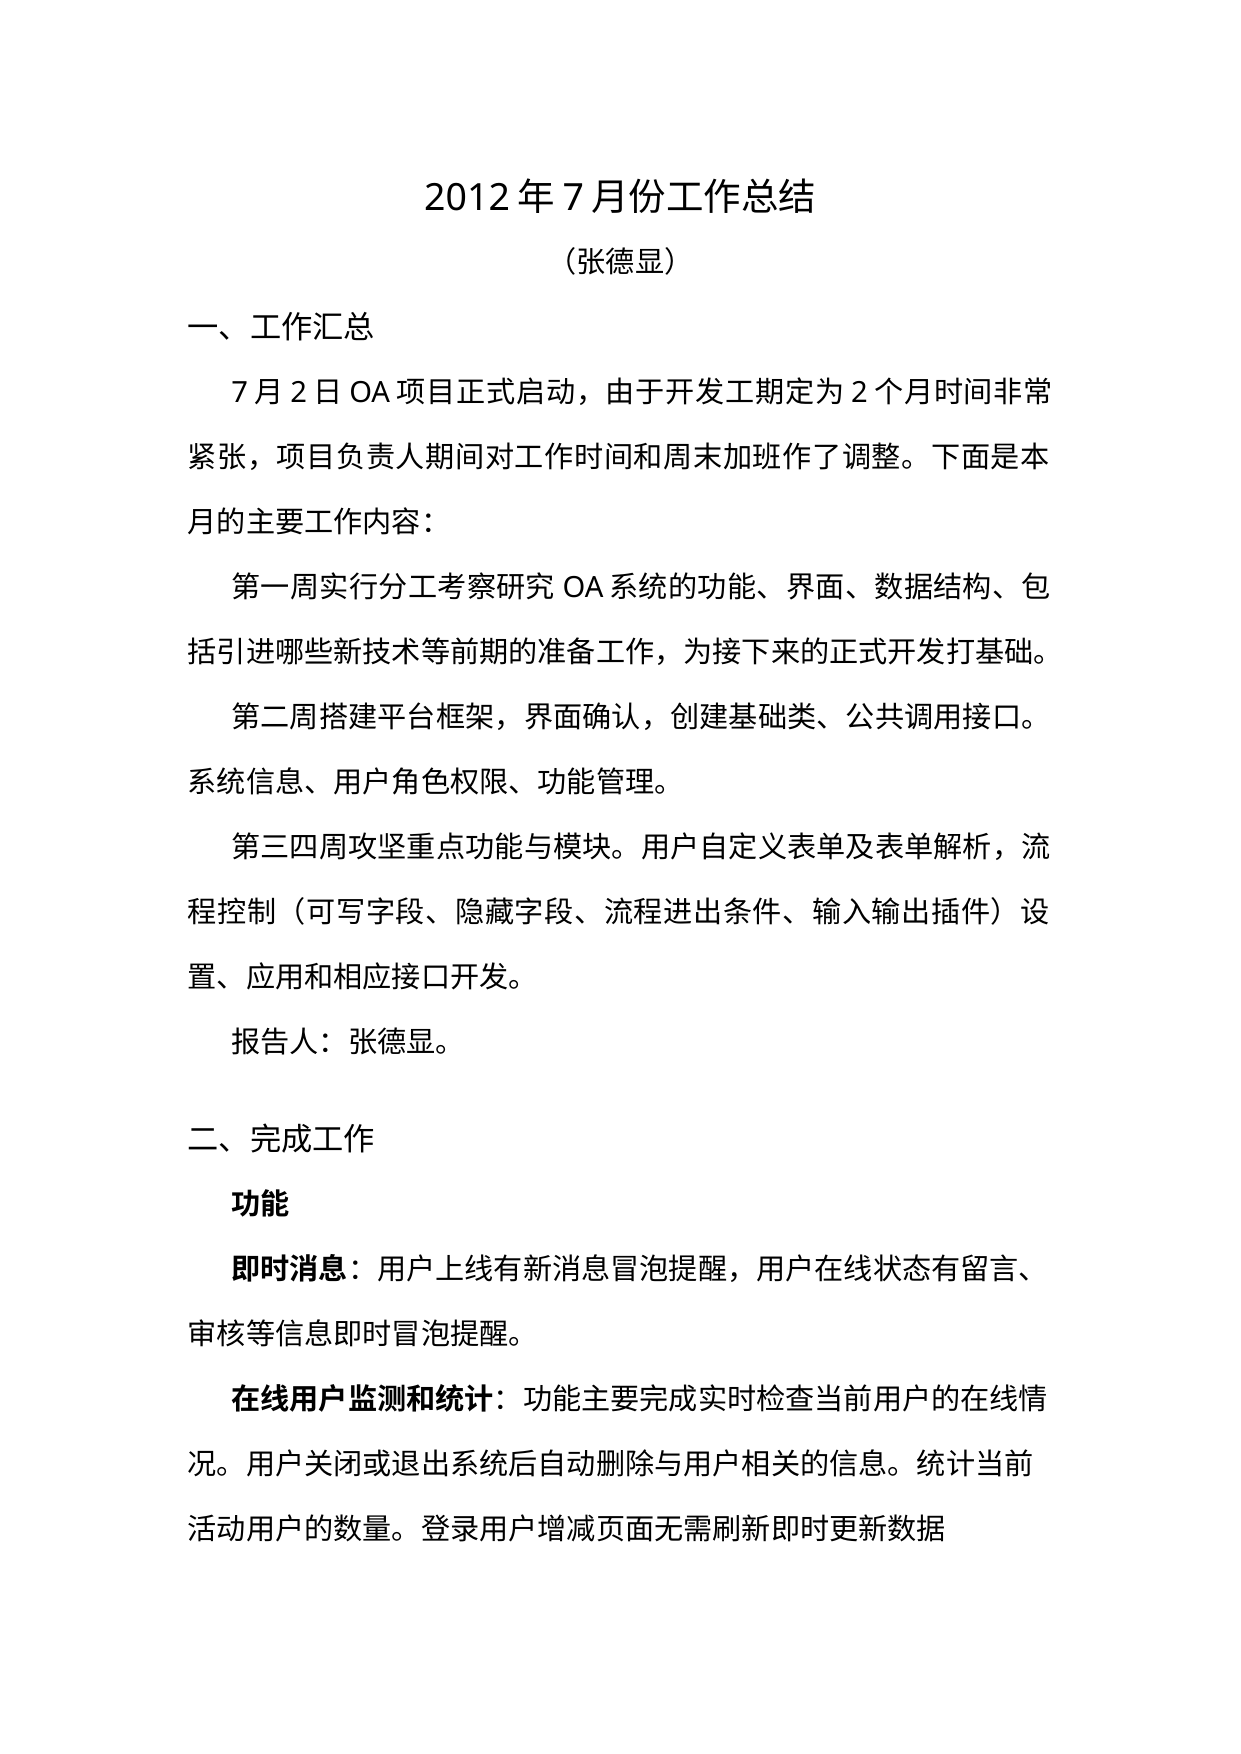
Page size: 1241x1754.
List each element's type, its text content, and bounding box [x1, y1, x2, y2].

text （张德显） [187, 227, 1053, 292]
text 第三四周攻坚重点功能与模块。用户自定义表单及表单解析，流程控制（可写字段、隐藏字段、流程进出条件、输入输出插件）设置、应用和相应接口开发。 [187, 812, 1053, 1007]
text 第二周搭建平台框架，界面确认，创建基础类、公共调用接口。系统信息、用户角色权限、功能管理。 [187, 682, 1053, 812]
text 7月2日OA项目正式启动，由于开发工期定为2个月时间非常紧张，项目负责人期间对工作时间和周末加班作了调整。下面是本月的主要工作内容： [187, 357, 1053, 552]
text 报告人：张德显。 [187, 1007, 1053, 1072]
text 即时消息：用户上线有新消息冒泡提醒，用户在线状态有留言、审核等信息即时冒泡提醒。 [187, 1234, 1053, 1364]
text 二、完成工作 [187, 1104, 1053, 1169]
text 在线用户监测和统计：功能主要完成实时检查当前用户的在线情况。用户关闭或退出系统后自动删除与用户相关的信息。统计当前活动用户的数量。登录用户增减页面无需刷新即时更新数据 [187, 1364, 1053, 1559]
text 一、工作汇总 [187, 292, 1053, 357]
text 第一周实行分工考察研究OA系统的功能、界面、数据结构、包括引进哪些新技术等前期的准备工作，为接下来的正式开发打基础。 [187, 552, 1053, 682]
text 功能 [187, 1169, 1053, 1234]
text 2012年7月份工作总结 [187, 162, 1053, 227]
